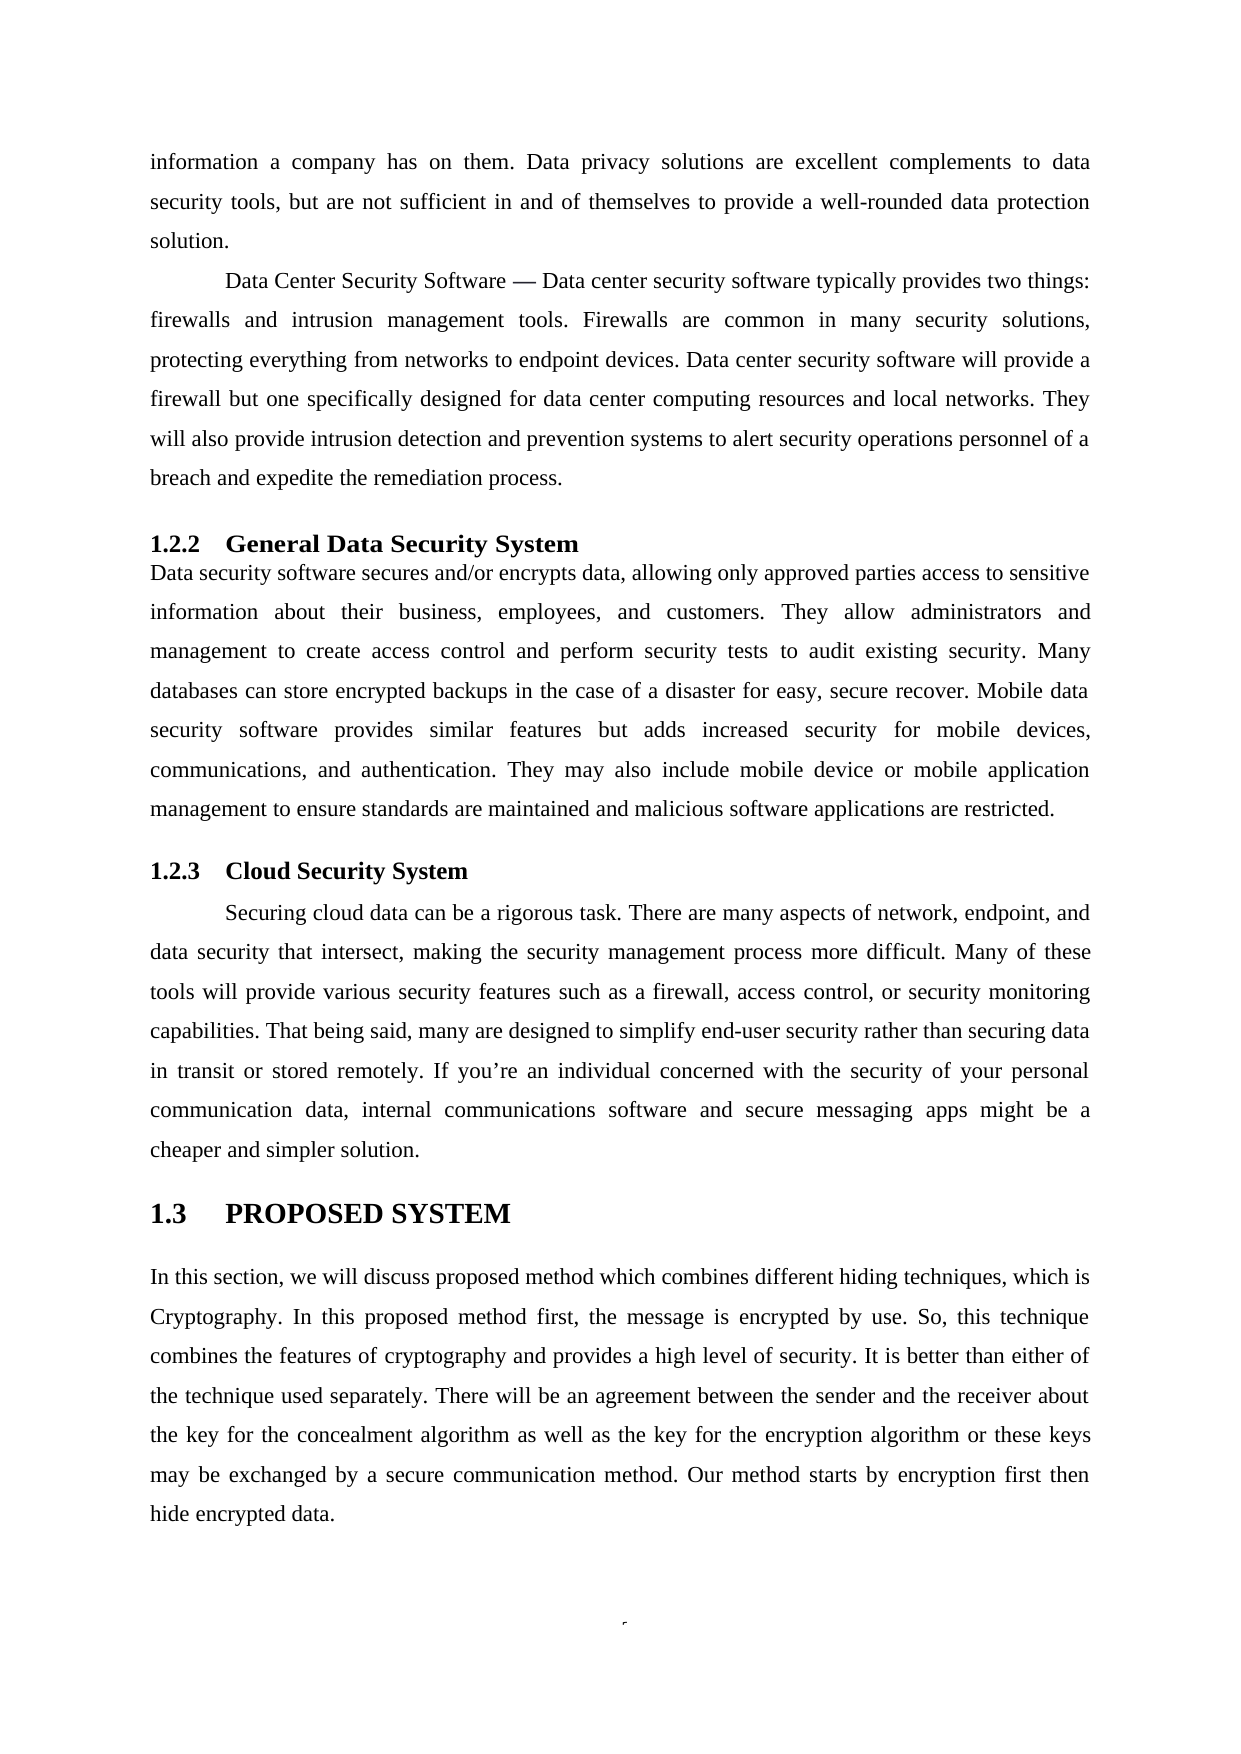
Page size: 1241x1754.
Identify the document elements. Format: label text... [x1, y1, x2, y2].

text Data security software secures and/or encrypts data, allowing only approved parties access to sensitive information about their business, employees, and customers. They allow administrators and management to create access control and perform security tests to audit existing security. Many databases can store encrypted backups in the case of a disaster for easy, secure recover. Mobile data security software provides similar features but adds increased security for mobile devices, communications, and authentication. They may also include mobile device or mobile application management to ensure standards are maintained and malicious software applications are restricted. [150, 559, 1091, 822]
list PROPOSED SYSTEM [150, 1196, 1105, 1230]
text information a company has on them. Data privacy solutions are excellent complements to data security tools, but are not sufficient in and of themselves to provide a well-rounded data protection solution. [150, 148, 1090, 254]
text In this section, we will discuss proposed method which combines different hiding techniques, which is Cryptography. In this proposed method first, the message is encrypted by use. So, this technique combines the features of cryptography and provides a high level of security. It is better than either of the technique used separately. There will be an agreement between the sender and the receiver about the key for the concealment algorithm as well as the key for the encryption algorithm or these keys may be exchanged by a secure communication method. Our method starts by encryption first then hide encrypted data. [150, 1263, 1091, 1527]
subtitle General Data Security System [150, 530, 1105, 559]
subtitle Cloud Security System [150, 856, 1105, 884]
text Data Center Security Software — Data center security software typically provides two things: firewalls and intrusion management tools. Firewalls are common in many security solutions, protecting everything from networks to endpoint devices. Data center security software will provide a firewall but one specifically designed for data center computing resources and local networks. They will also provide intrusion detection and prevention systems to alert security operations personnel of a breach and expedite the remediation process. [150, 267, 1091, 491]
text Securing cloud data can be a rigorous task. There are many aspects of network, endpoint, and data security that intersect, making the security management process more difficult. Many of these tools will provide various security features such as a firewall, access control, or security monitoring capabilities. That being said, many are designed to simplify end-user security rather than securing data in transit or stored remotely. If you’re an individual concerned with the security of your personal communication data, internal communications software and secure messaging apps might be a cheaper and simpler solution. [150, 899, 1091, 1162]
